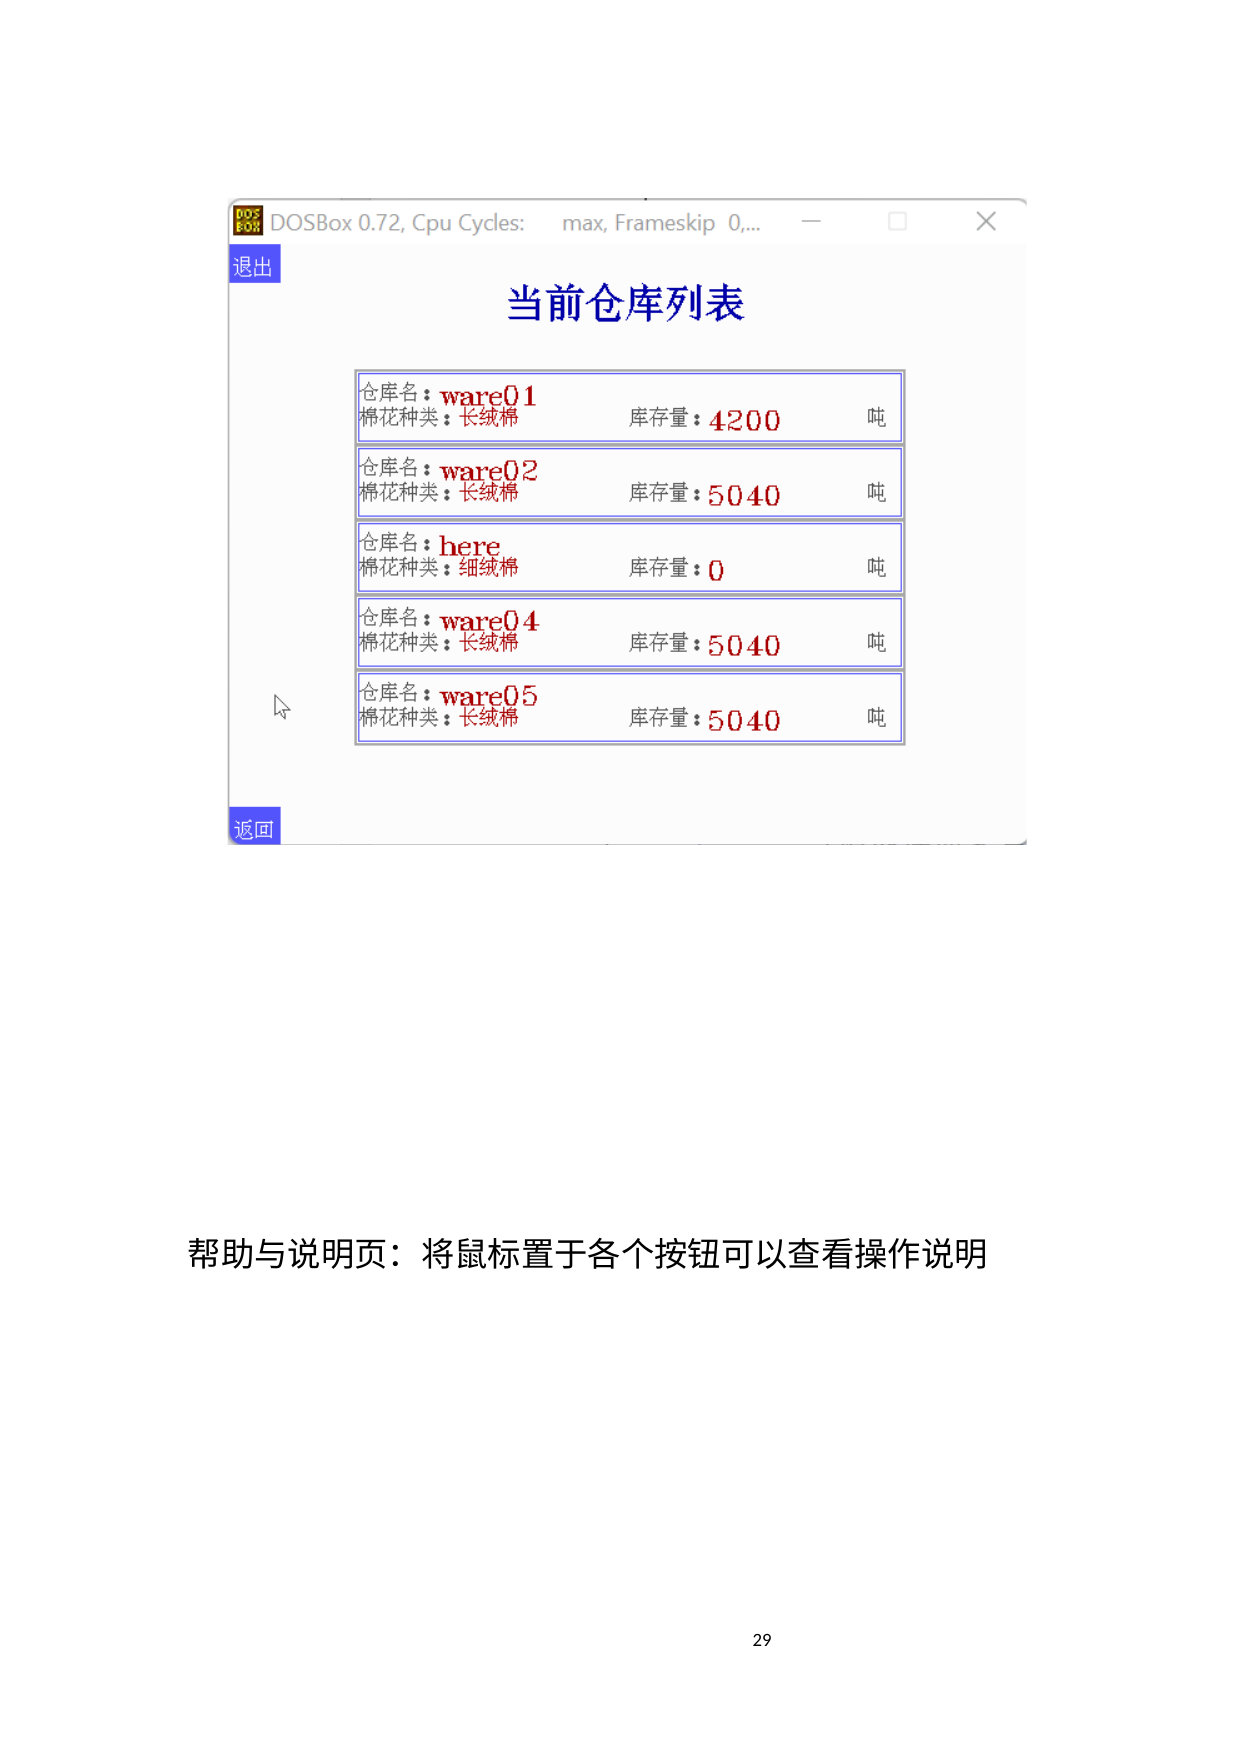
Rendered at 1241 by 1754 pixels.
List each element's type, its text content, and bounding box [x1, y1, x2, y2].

picture [227, 198, 1028, 845]
text 帮助与说明页：将鼠标置于各个按钮可以查看操作说明 [187, 1219, 1053, 1284]
